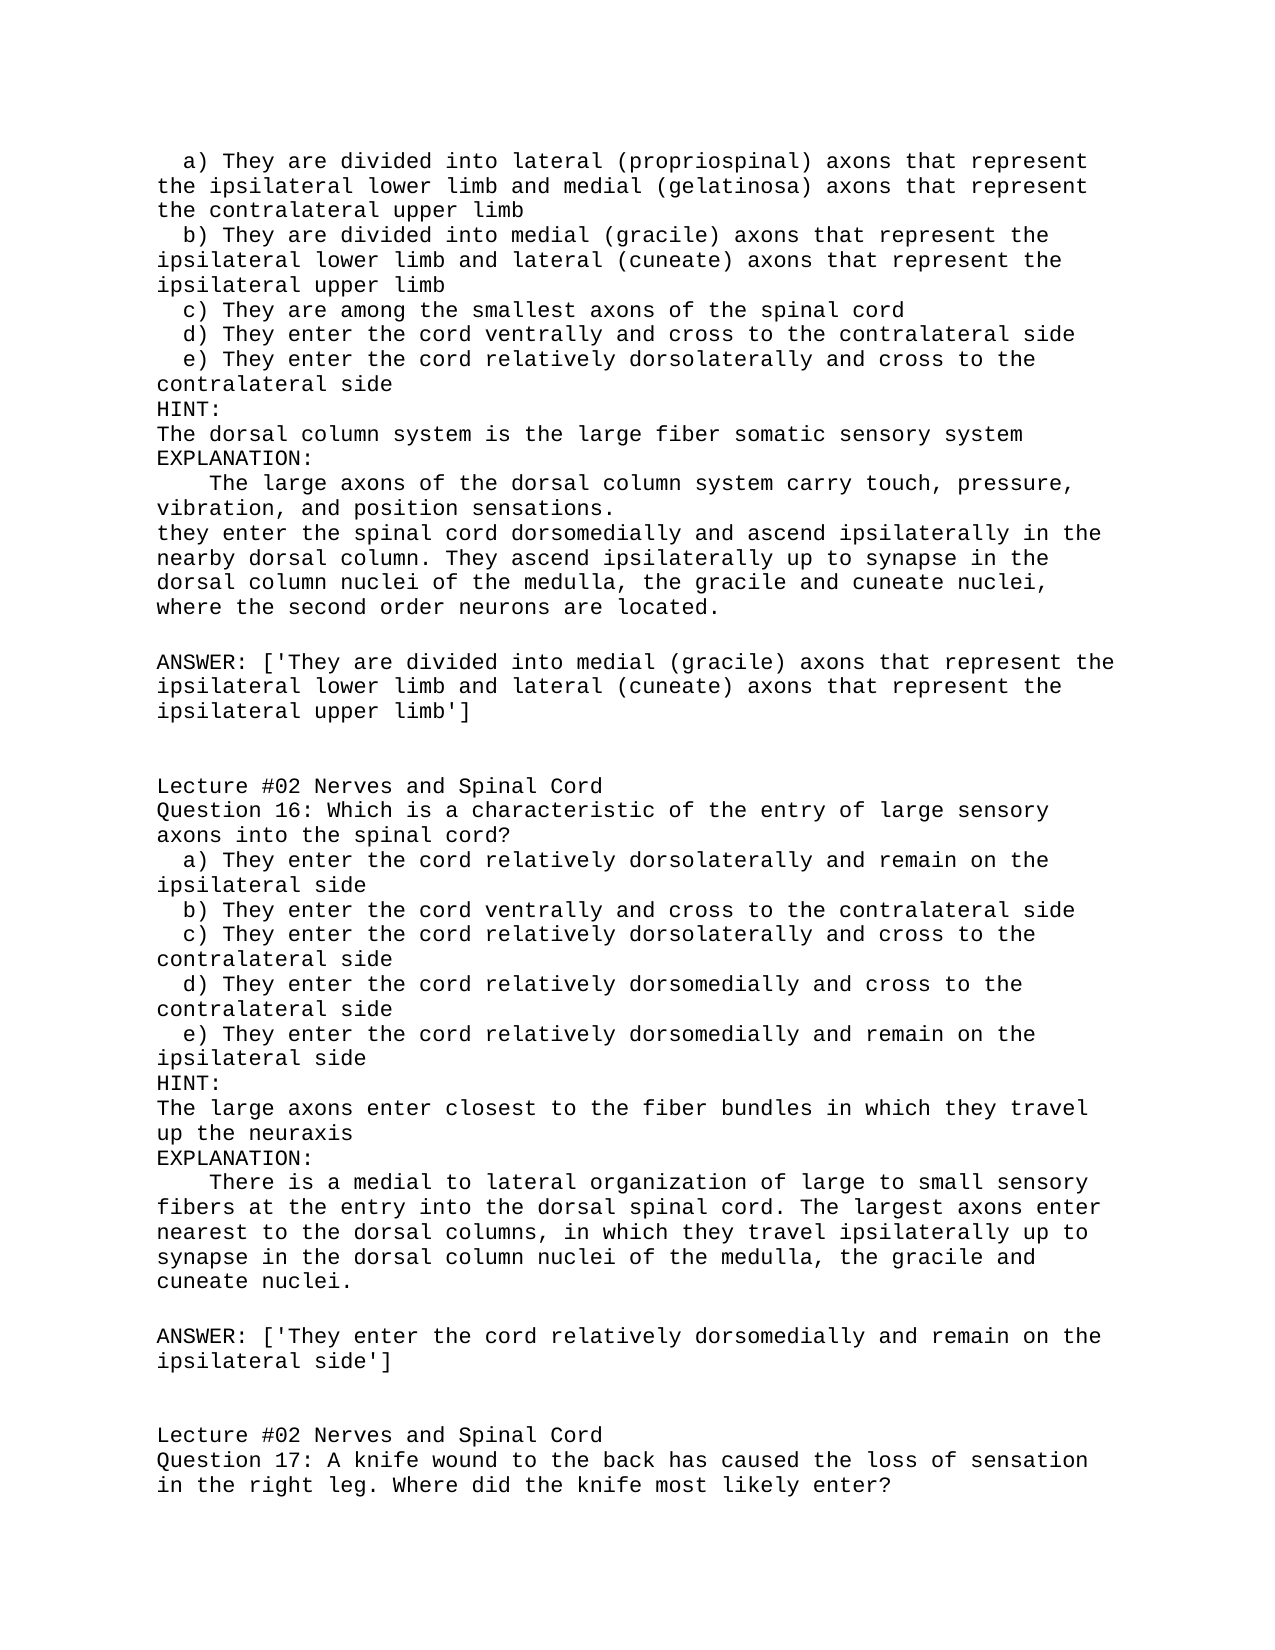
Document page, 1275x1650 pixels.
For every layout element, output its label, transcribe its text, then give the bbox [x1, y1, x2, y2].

text d) They enter the cord ventrally and cross to the contralateral side [156, 323, 1118, 348]
text Lecture #02 Nerves and Spinal Cord [156, 1424, 1118, 1449]
text The large axons of the dorsal column system carry touch, pressure, vibration, and position sensations. [156, 472, 1118, 522]
text e) They enter the cord relatively dorsolaterally and cross to the contralateral side [156, 348, 1118, 398]
text HINT: [156, 1072, 1118, 1097]
text EXPLANATION: [156, 447, 1118, 472]
text EXPLANATION: [156, 1147, 1118, 1171]
text a) They are divided into lateral (propriospinal) axons that represent the ipsilateral lower limb and medial (gelatinosa) axons that represent the contralateral upper limb [156, 150, 1118, 224]
text e) They enter the cord relatively dorsomedially and remain on the ipsilateral side [156, 1023, 1118, 1072]
text Question 17: A knife wound to the back has caused the loss of sensation in the right leg. Where did the knife most likely enter? [156, 1449, 1118, 1499]
text c) They are among the smallest axons of the spinal cord [156, 299, 1118, 323]
text Question 16: Which is a characteristic of the entry of large sensory axons into the spinal cord? [156, 799, 1118, 849]
text ANSWER: ['They enter the cord relatively dorsomedially and remain on the ipsilateral side'] [156, 1325, 1118, 1375]
text b) They enter the cord ventrally and cross to the contralateral side [156, 899, 1118, 923]
text HINT: [156, 398, 1118, 423]
text ANSWER: ['They are divided into medial (gracile) axons that represent the ipsilateral lower limb and lateral (cuneate) axons that represent the ipsilateral upper limb'] [156, 651, 1118, 725]
text they enter the spinal cord dorsomedially and ascend ipsilaterally in the nearby dorsal column. They ascend ipsilaterally up to synapse in the dorsal column nuclei of the medulla, the gracile and cuneate nuclei, where the second order neurons are located. [156, 522, 1118, 621]
text c) They enter the cord relatively dorsolaterally and cross to the contralateral side [156, 923, 1118, 973]
text There is a medial to lateral organization of large to small sensory fibers at the entry into the dorsal spinal cord. The largest axons enter nearest to the dorsal columns, in which they travel ipsilaterally up to synapse in the dorsal column nuclei of the medulla, the gracile and cuneate nuclei. [156, 1171, 1118, 1295]
text Lecture #02 Nerves and Spinal Cord [156, 775, 1118, 799]
text b) They are divided into medial (gracile) axons that represent the ipsilateral lower limb and lateral (cuneate) axons that represent the ipsilateral upper limb [156, 224, 1118, 299]
text a) They enter the cord relatively dorsolaterally and remain on the ipsilateral side [156, 849, 1118, 899]
text The large axons enter closest to the fiber bundles in which they travel up the neuraxis [156, 1097, 1118, 1147]
text The dorsal column system is the large fiber somatic sensory system [156, 423, 1118, 447]
text d) They enter the cord relatively dorsomedially and cross to the contralateral side [156, 973, 1118, 1023]
